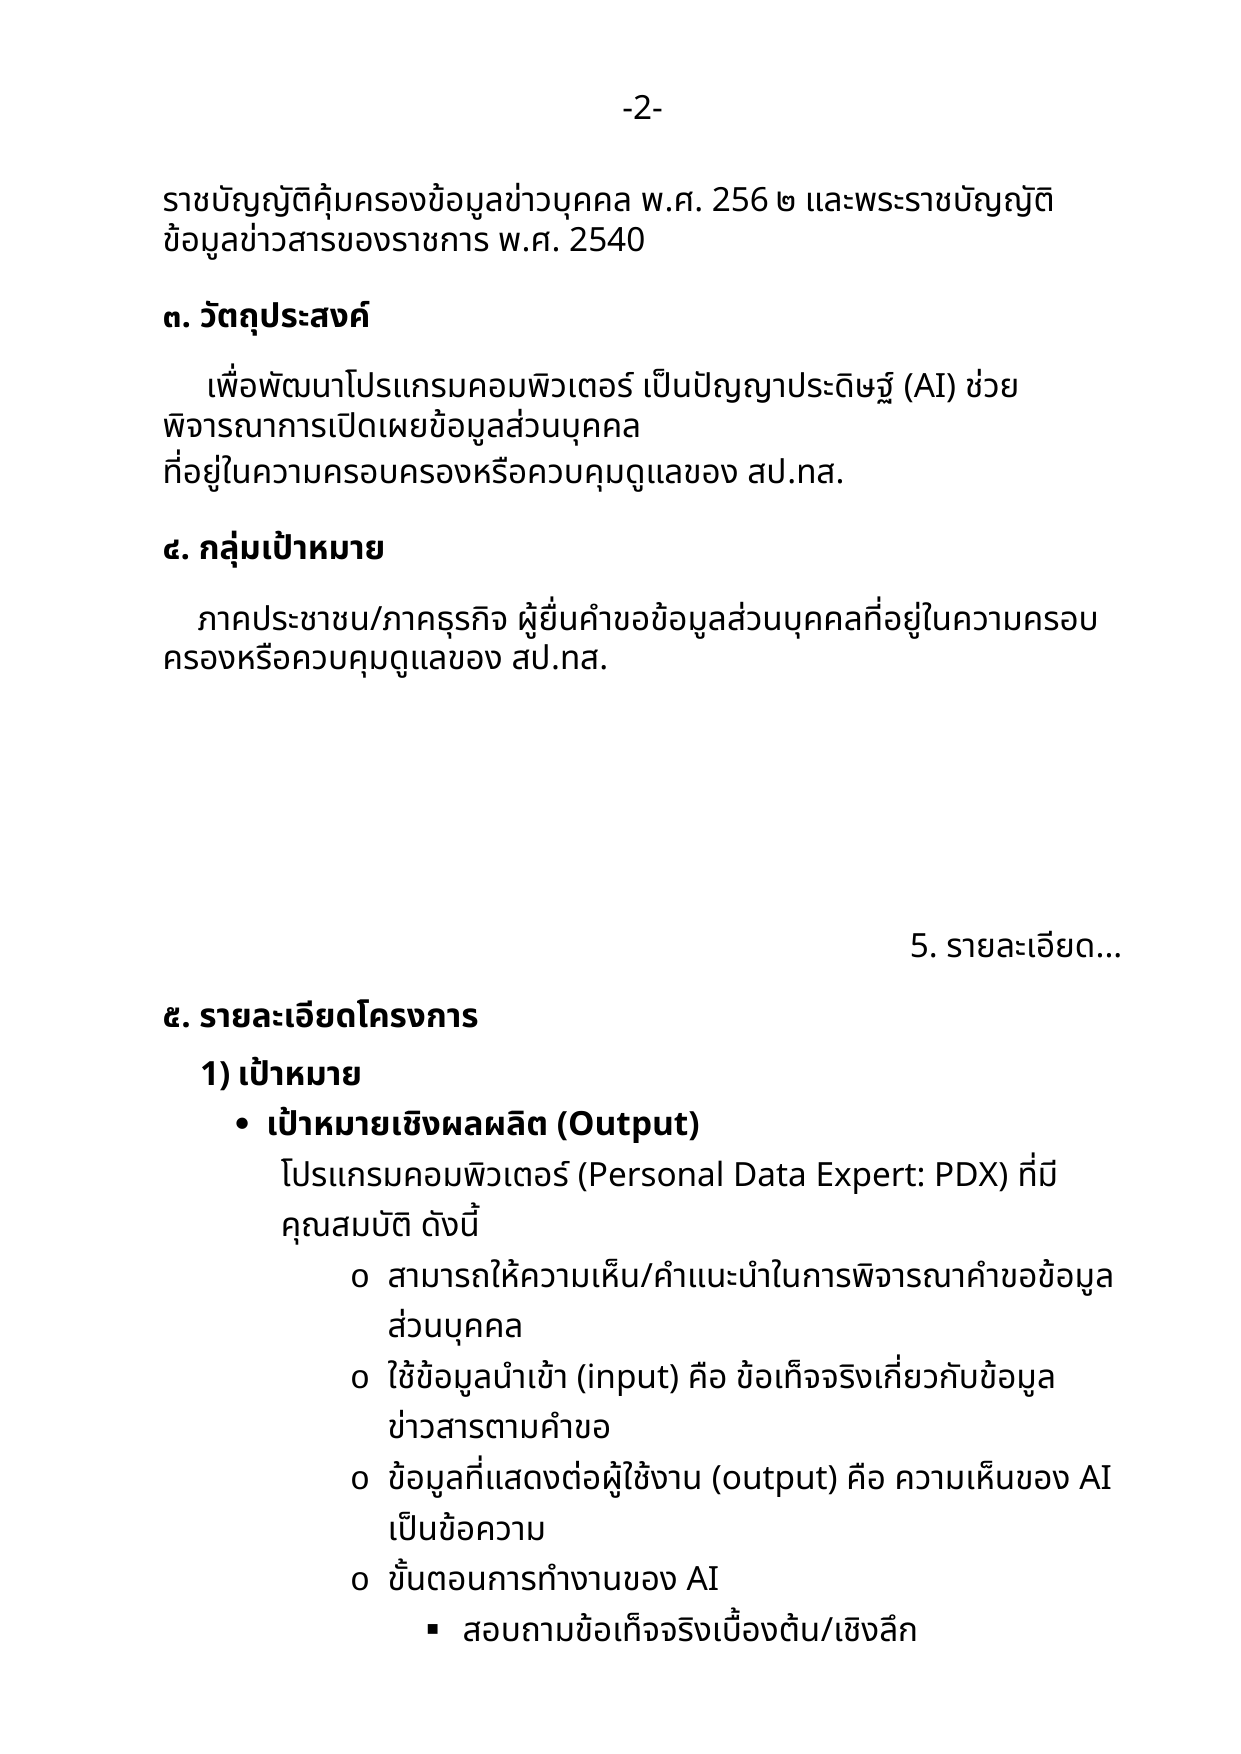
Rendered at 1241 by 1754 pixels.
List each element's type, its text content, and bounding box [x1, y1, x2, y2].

text เพื่อพัฒนาโปรแกรมคอมพิวเตอร์ เป็นปัญญาประดิษฐ์ (AI) ช่วยพิจารณาการเปิดเผยข้อมูลส่วนบุคคล ที่อยู่ในความครอบครองหรือควบคุมดูแลของ สป.ทส. [162, 362, 1122, 498]
list โปรแกรมคอมพิวเตอร์ (Personal Data Expert: PDX) ที่มีคุณสมบัติ ดังนี้ [281, 1151, 1122, 1252]
list ข้อมูลที่แสดงต่อผู้ใช้งาน (output) คือ ความเห็นของ AI เป็นข้อความ [350, 1454, 1122, 1555]
text ๔. กลุ่มเป้าหมาย [162, 523, 1122, 569]
list ขั้นตอนการทำงานของ AI [350, 1555, 1122, 1606]
list สามารถให้ความเห็น/คำแนะนำในการพิจารณาคำขอข้อมูลส่วนบุคคล [350, 1252, 1122, 1353]
text 5. รายละเอียด... [162, 921, 1122, 967]
text ๓. วัตถุประสงค์ [162, 291, 1122, 337]
text ภาคประชาชน/ภาคธุรกิจ ผู้ยื่นคำขอข้อมูลส่วนบุคคลที่อยู่ในความครอบครองหรือควบคุมดูแลของ สป.ทส. [162, 594, 1122, 685]
list เป้าหมายเชิงผลผลิต (Output) [236, 1100, 1122, 1151]
list สอบถามข้อเท็จจริงเบื้องต้น/เชิงลึก [425, 1606, 1122, 1656]
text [162, 175, 1122, 266]
text ๕. รายละเอียดโครงการ [162, 992, 1122, 1037]
list ใช้ข้อมูลนำเข้า (input) คือ ข้อเท็จจริงเกี่ยวกับข้อมูลข่าวสารตามคำขอ [350, 1353, 1122, 1454]
list เป้าหมาย [200, 1049, 1122, 1100]
